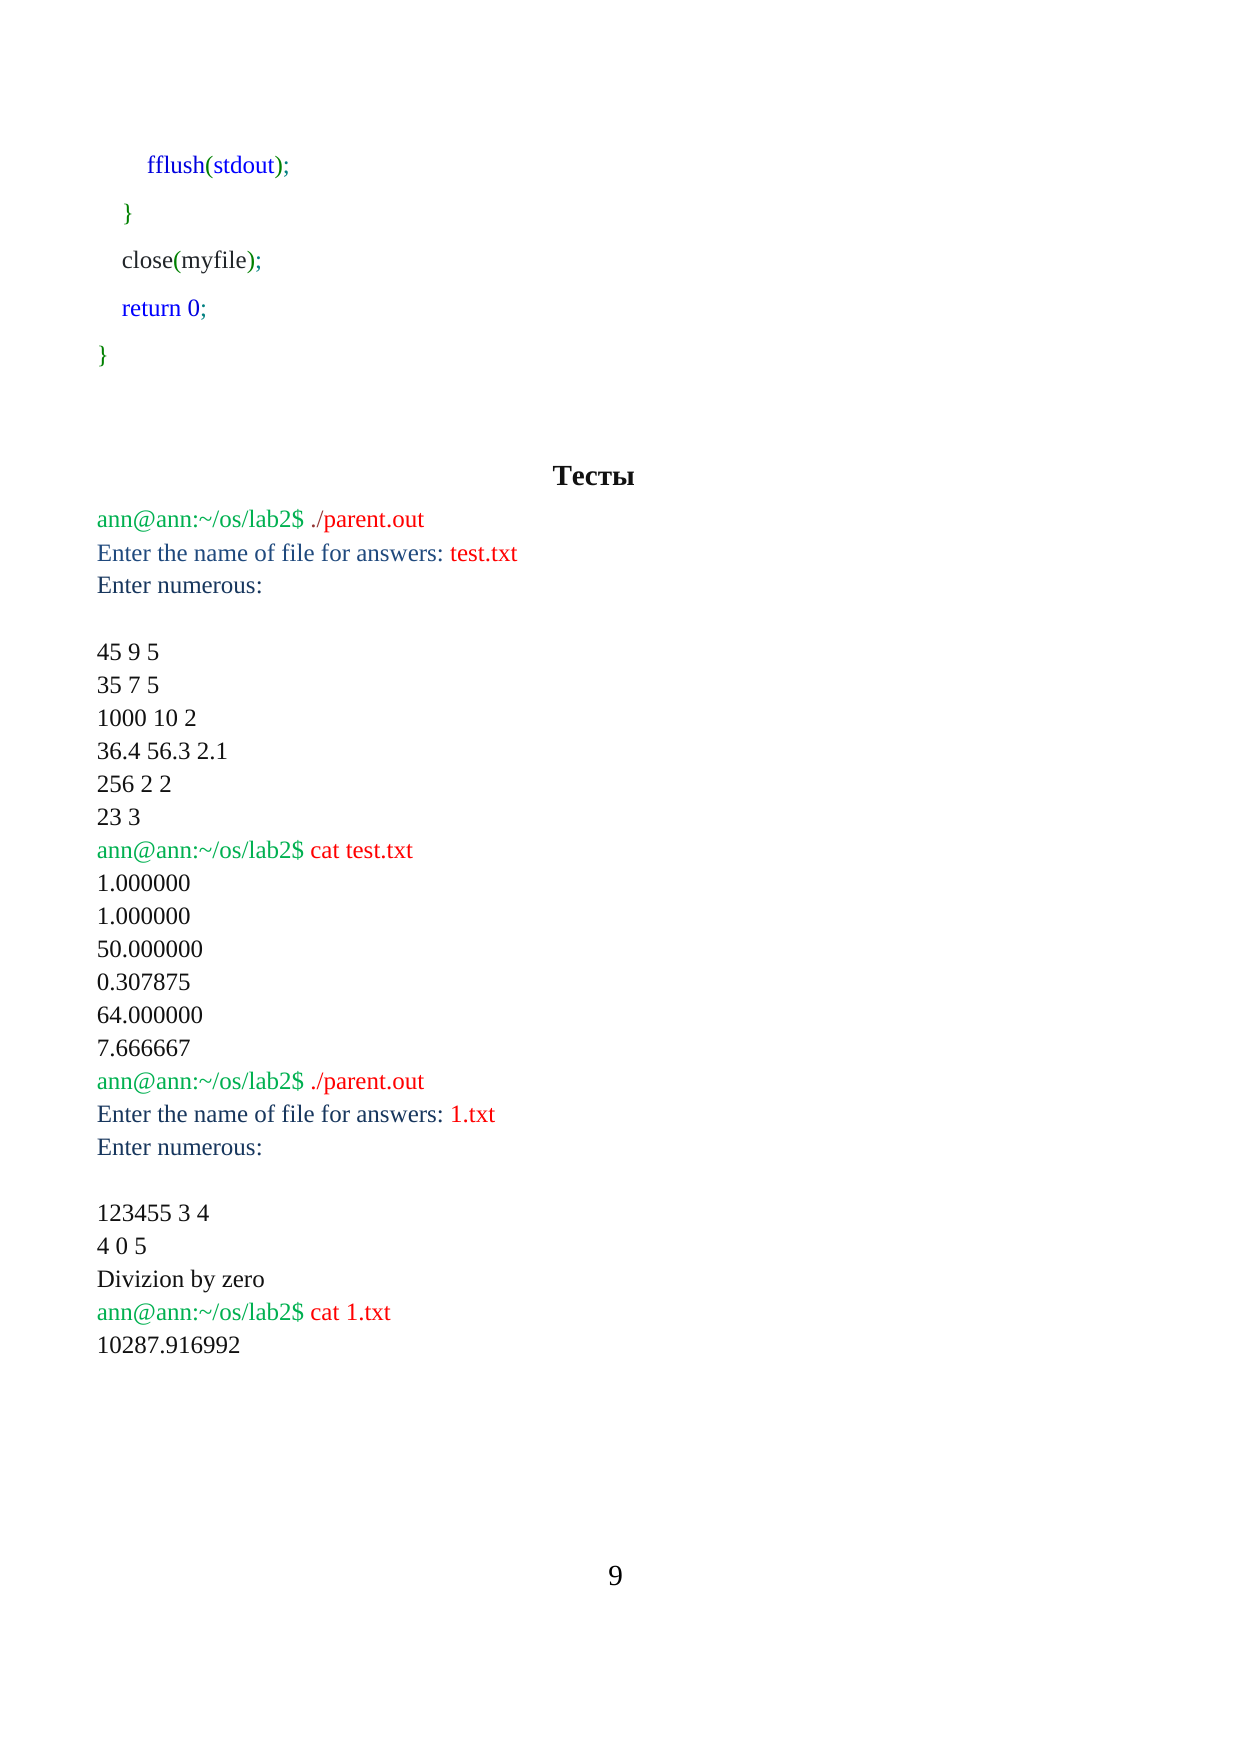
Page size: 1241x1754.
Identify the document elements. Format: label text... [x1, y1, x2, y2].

text 256 2 2 [97, 769, 1091, 797]
text Enter the name of file for answers: test.txt [97, 538, 1091, 566]
text 35 7 5 [97, 670, 1091, 698]
text Enter numerous: [97, 571, 1091, 599]
text 23 3 [97, 802, 1091, 831]
text Divizion by zero [97, 1264, 1091, 1293]
text 1000 10 2 [97, 703, 1091, 731]
text ann@ann:~/os/lab2$ ./parent.out [97, 1066, 1091, 1095]
text ann@ann:~/os/lab2$ cat test.txt [97, 835, 1091, 863]
text close(myfile); [97, 245, 1091, 274]
text 10287.916992 [97, 1330, 1091, 1359]
text fflush(stdout); [97, 150, 1091, 179]
text } [97, 340, 1091, 369]
text ann@ann:~/os/lab2$ ./parent.out [97, 504, 1091, 533]
text Enter the name of file for answers: 1.txt [97, 1099, 1091, 1128]
text 36.4 56.3 2.1 [97, 736, 1091, 764]
text 45 9 5 [97, 637, 1091, 665]
text 0.307875 [97, 967, 1091, 996]
subtitle Тесты [97, 458, 1091, 492]
text ann@ann:~/os/lab2$ cat 1.txt [97, 1297, 1091, 1326]
text Enter numerous: [97, 1132, 1091, 1161]
text } [97, 198, 1091, 226]
text 1.000000 [97, 868, 1091, 897]
text 4 0 5 [97, 1231, 1091, 1260]
text 64.000000 [97, 1000, 1091, 1029]
text 7.666667 [97, 1033, 1091, 1062]
text 50.000000 [97, 934, 1091, 963]
text 123455 3 4 [97, 1198, 1091, 1227]
text 1.000000 [97, 901, 1091, 929]
text return 0; [97, 293, 1091, 322]
